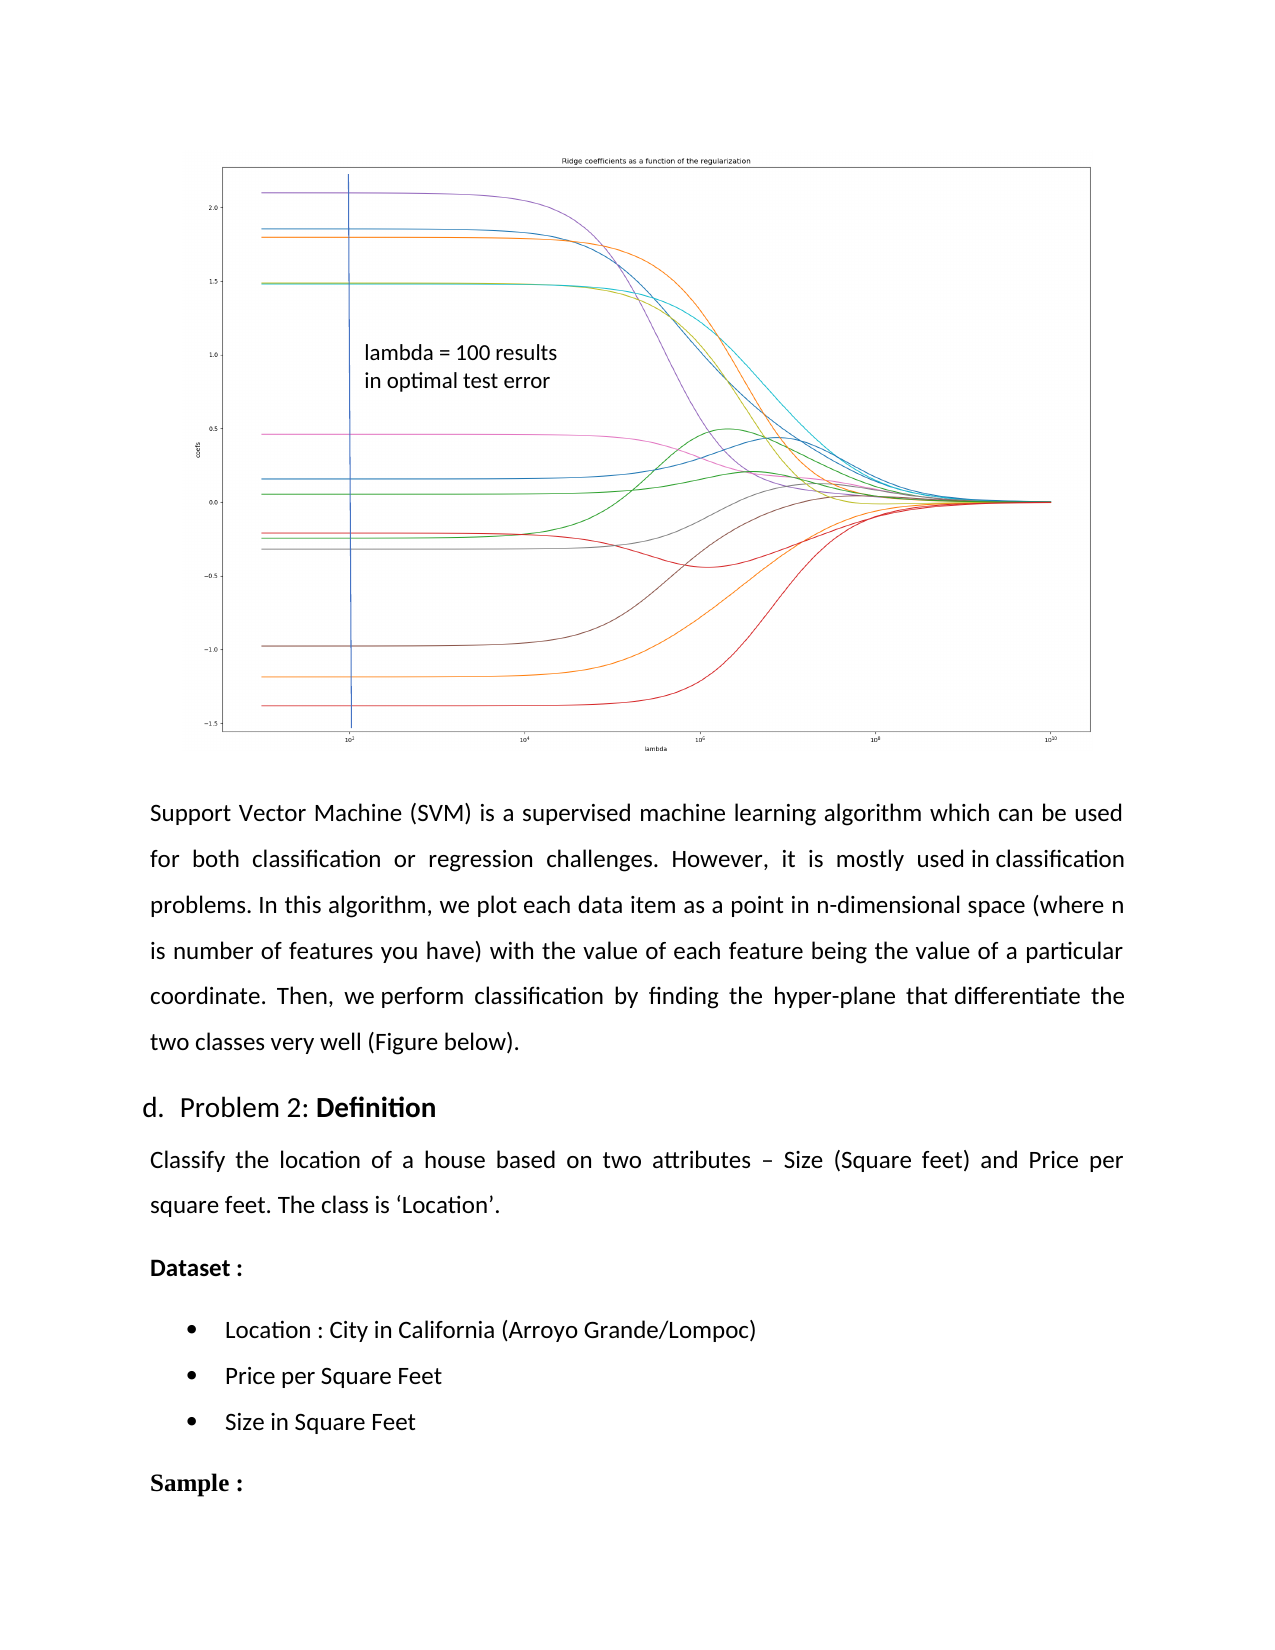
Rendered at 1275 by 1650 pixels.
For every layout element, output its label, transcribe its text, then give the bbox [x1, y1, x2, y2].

list Location : City in California (Arroyo Grande/Lompoc) [187, 1314, 1125, 1345]
list Problem 2: Definition [142, 1089, 1125, 1124]
list Size in Square Feet [187, 1406, 1125, 1436]
text Dataset : [150, 1252, 1125, 1282]
picture [182, 150, 1093, 751]
text Support Vector Machine (SVM) is a supervised machine learning algorithm which can be used for both classification or regression challenges. However, it is mostly used in classification problems. In this algorithm, we plot each data item as a point in n-dimensional space (where n is number of features you have) with the value of each feature being the value of a particular coordinate. Then, we perform classification by finding the hyper-plane that differentiate the two classes very well (Figure below). [150, 798, 1125, 1057]
text Sample : [150, 1468, 1125, 1497]
list Price per Square Feet [187, 1360, 1125, 1391]
text Classify the location of a house based on two attributes – Size (Square feet) and Price per square feet. The class is ‘Location’. [150, 1144, 1125, 1220]
